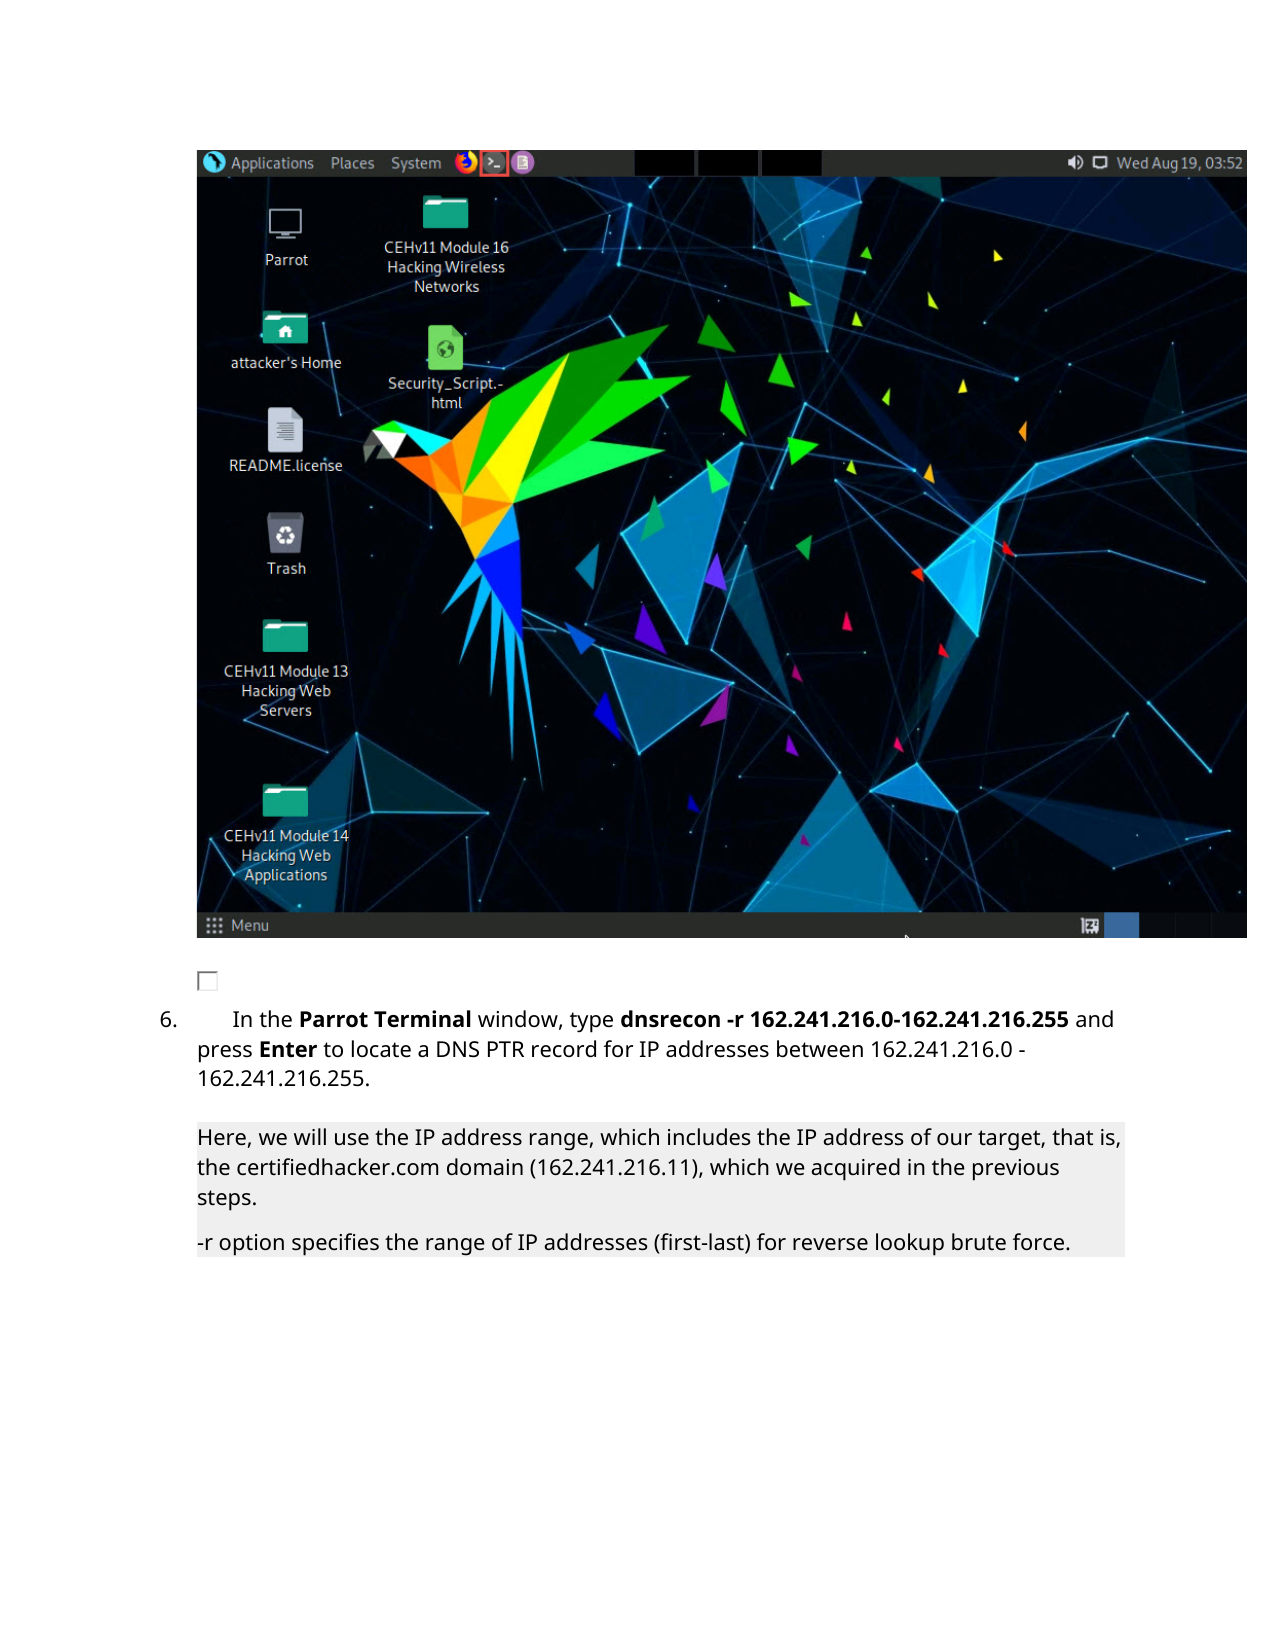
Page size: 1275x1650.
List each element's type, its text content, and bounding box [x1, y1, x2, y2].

picture [196, 150, 1247, 938]
text -r option specifies the range of IP addresses (first-last) for reverse lookup brute force. [197, 1227, 1125, 1257]
text Here, we will use the IP address range, which includes the IP address of our target, that is, the certifiedhacker.com domain (162.241.216.11), which we acquired in the previous steps. [197, 1122, 1125, 1212]
list In the Parrot Terminal window, type dnsrecon -r 162.241.216.0-162.241.216.255 and press Enter to locate a DNS PTR record for IP addresses between 162.241.216.0 - 162.241.216.255. [159, 967, 1125, 1093]
